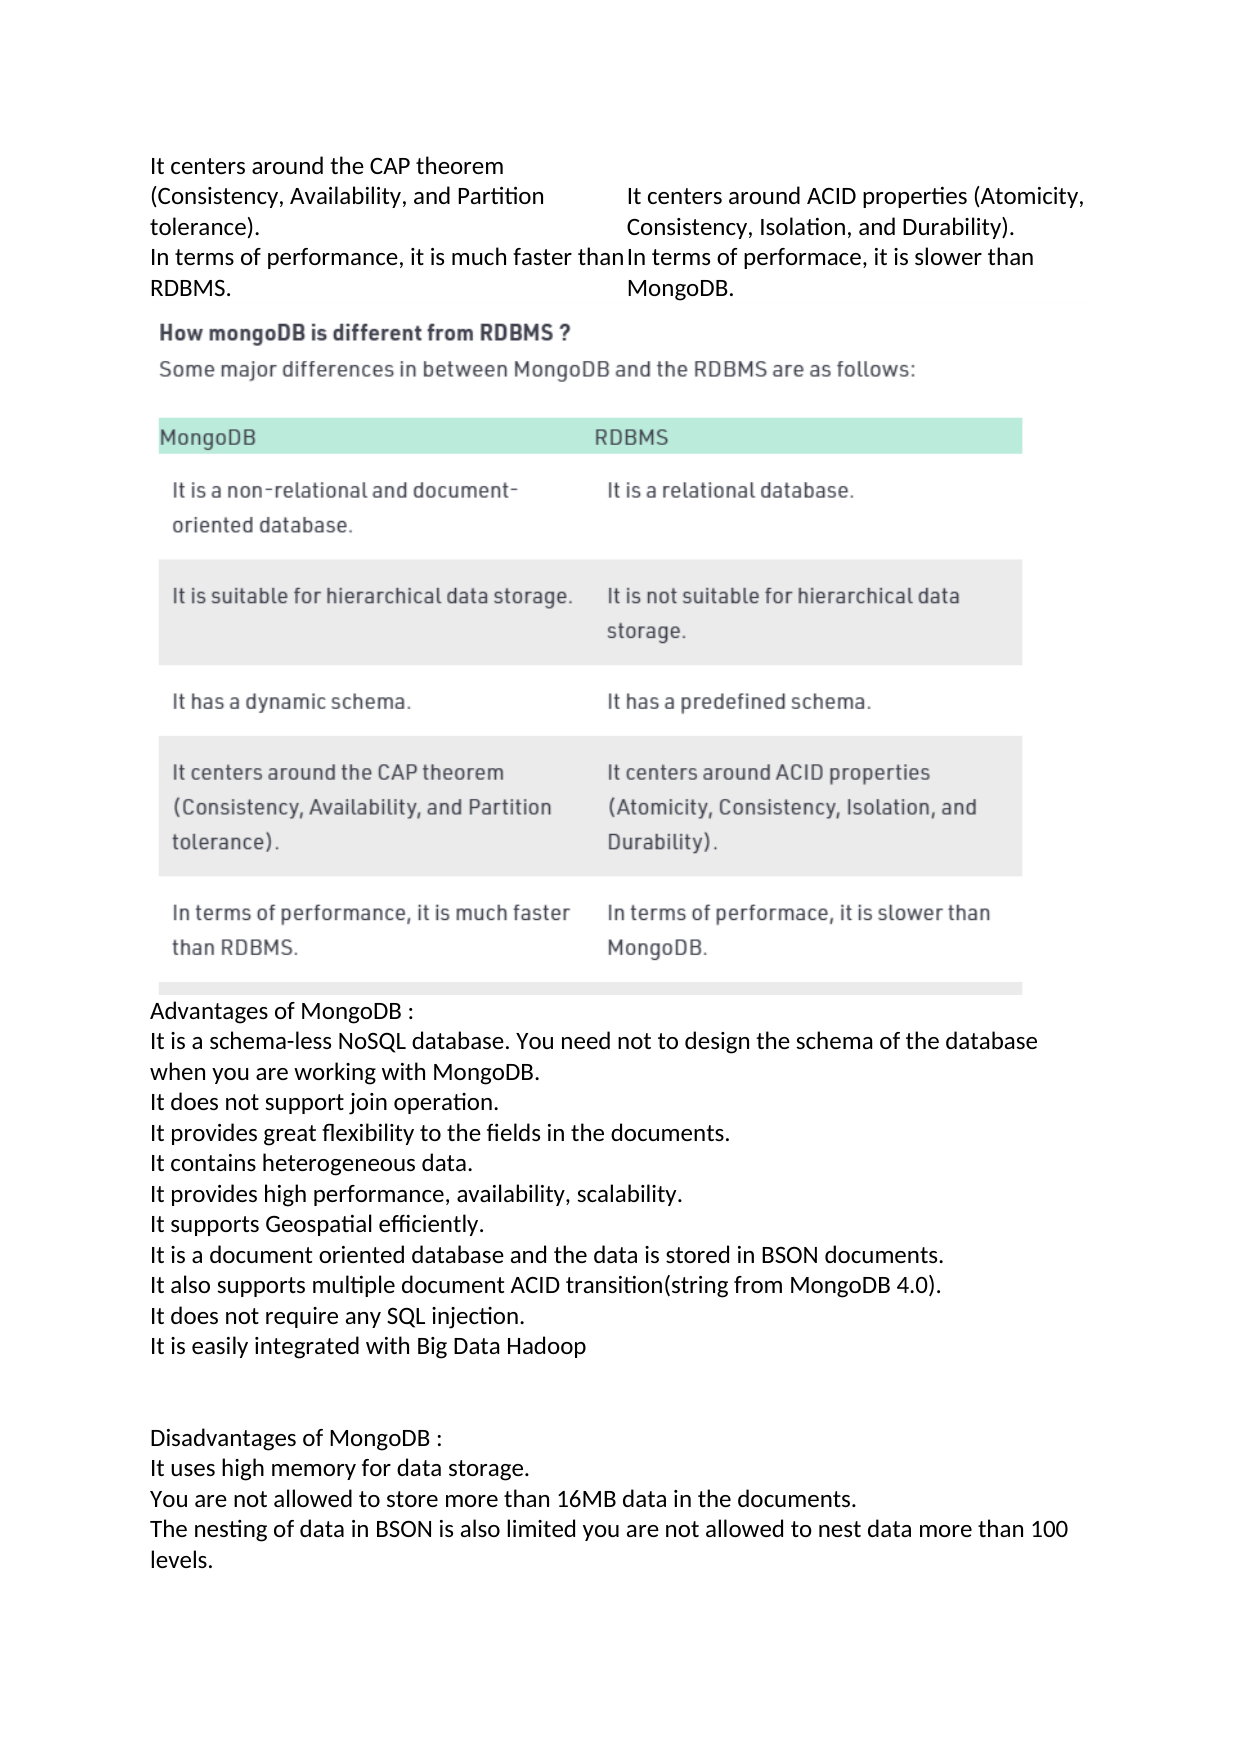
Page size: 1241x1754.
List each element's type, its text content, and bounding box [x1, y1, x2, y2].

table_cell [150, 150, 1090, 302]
text It is easily integrated with Big Data Hadoop [150, 1331, 1090, 1361]
text It does not require any SQL injection. [150, 1300, 1090, 1331]
text It provides great flexibility to the fields in the documents. [150, 1117, 1090, 1147]
text It uses high memory for data storage. [150, 1453, 1090, 1483]
text It is a document oriented database and the data is stored in BSON documents. [150, 1239, 1090, 1269]
text It supports Geospatial efficiently. [150, 1208, 1090, 1239]
text Advantages of MongoDB : [150, 995, 1090, 1025]
text The nesting of data in BSON is also limited you are not allowed to nest data more than 100 levels. [150, 1514, 1090, 1575]
text You are not allowed to store more than 16MB data in the documents. [150, 1483, 1090, 1514]
text It provides high performance, availability, scalability. [150, 1178, 1090, 1208]
text Disadvantages of MongoDB : [150, 1422, 1090, 1453]
text It does not support join operation. [150, 1086, 1090, 1117]
text It contains heterogeneous data. [150, 1147, 1090, 1178]
text It is a schema-less NoSQL database. You need not to design the schema of the database when you are working with MongoDB. [150, 1025, 1090, 1086]
text It also supports multiple document ACID transition(string from MongoDB 4.0). [150, 1269, 1090, 1300]
picture [150, 302, 1092, 995]
